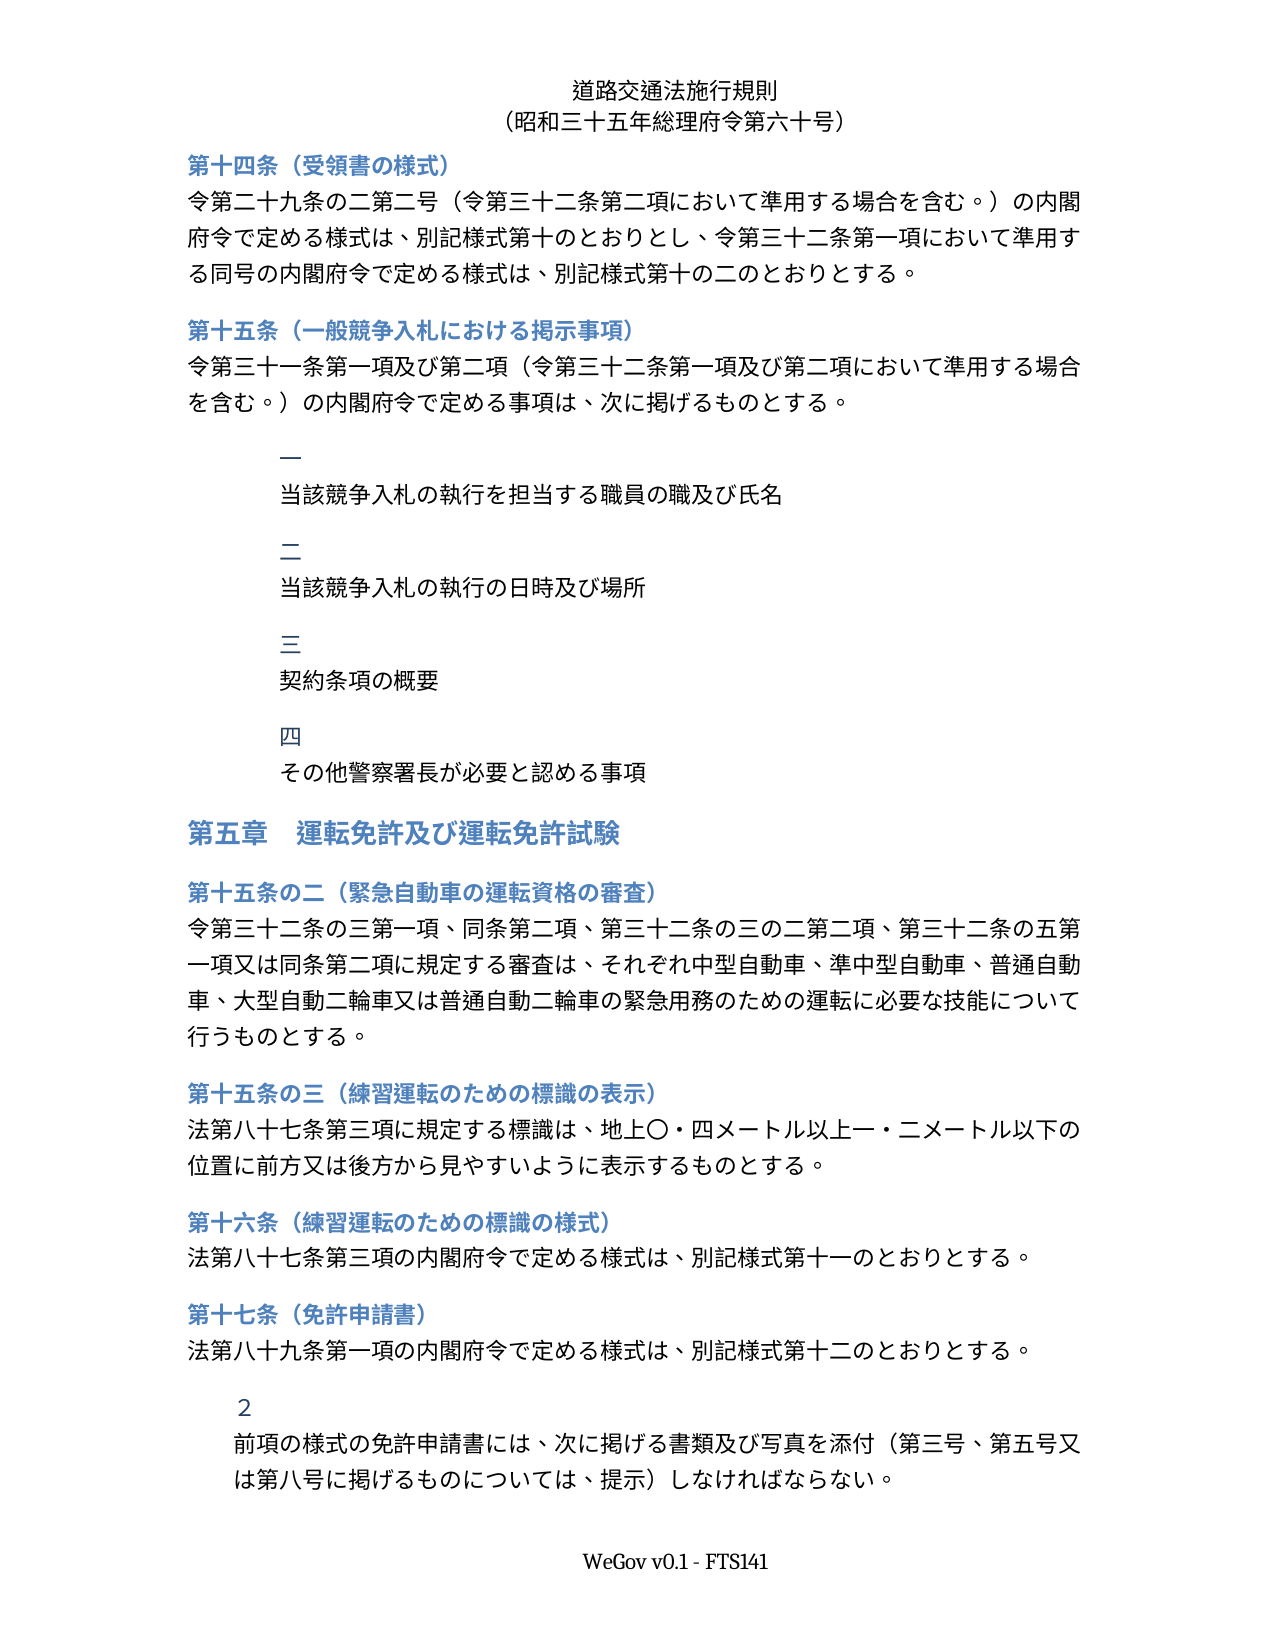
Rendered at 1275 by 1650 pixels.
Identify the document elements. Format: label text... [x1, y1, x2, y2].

text 令第三十二条の三第一項、同条第二項、第三十二条の三の二第二項、第三十二条の五第一項又は同条第二項に規定する審査は、それぞれ中型自動車、準中型自動車、普通自動車、大型自動二輪車又は普通自動二輪車の緊急用務のための運転に必要な技能について行うものとする。 [187, 913, 1087, 1052]
subtitle 三 [279, 629, 1087, 660]
subtitle 第五章 運転免許及び運転免許試験 [187, 814, 1087, 851]
text その他警察署長が必要と認める事項 [279, 757, 1087, 788]
text 前項の様式の免許申請書には、次に掲げる書類及び写真を添付（第三号、第五号又は第八号に掲げるものについては、提示）しなければならない。 [233, 1428, 1087, 1495]
subtitle 第十五条の二（緊急自動車の運転資格の審査） [187, 877, 1087, 908]
subtitle ２ [233, 1392, 1087, 1423]
subtitle 第十五条（一般競争入札における掲示事項） [187, 314, 1087, 346]
text 当該競争入札の執行の日時及び場所 [279, 572, 1087, 603]
text 当該競争入札の執行を担当する職員の職及び氏名 [279, 479, 1087, 510]
subtitle 四 [279, 721, 1087, 753]
text 法第八十七条第三項の内閣府令で定める様式は、別記様式第十一のとおりとする。 [187, 1242, 1087, 1274]
text 法第八十九条第一項の内閣府令で定める様式は、別記様式第十二のとおりとする。 [187, 1335, 1087, 1366]
subtitle 一 [279, 443, 1087, 474]
subtitle 第十七条（免許申請書） [187, 1299, 1087, 1330]
text 令第二十九条の二第二号（令第三十二条第二項において準用する場合を含む。）の内閣府令で定める様式は、別記様式第十のとおりとし、令第三十二条第一項において準用する同号の内閣府令で定める様式は、別記様式第十の二のとおりとする。 [187, 186, 1087, 289]
text 契約条項の概要 [279, 664, 1087, 696]
text 令第三十一条第一項及び第二項（令第三十二条第一項及び第二項において準用する場合を含む。）の内閣府令で定める事項は、次に掲げるものとする。 [187, 351, 1087, 418]
subtitle 二 [279, 536, 1087, 567]
subtitle 第十四条（受領書の様式） [187, 150, 1087, 181]
text 法第八十七条第三項に規定する標識は、地上〇・四メートル以上一・二メートル以下の位置に前方又は後方から見やすいように表示するものとする。 [187, 1114, 1087, 1181]
subtitle 第十五条の三（練習運転のための標識の表示） [187, 1078, 1087, 1109]
subtitle 第十六条（練習運転のための標識の様式） [187, 1206, 1087, 1238]
